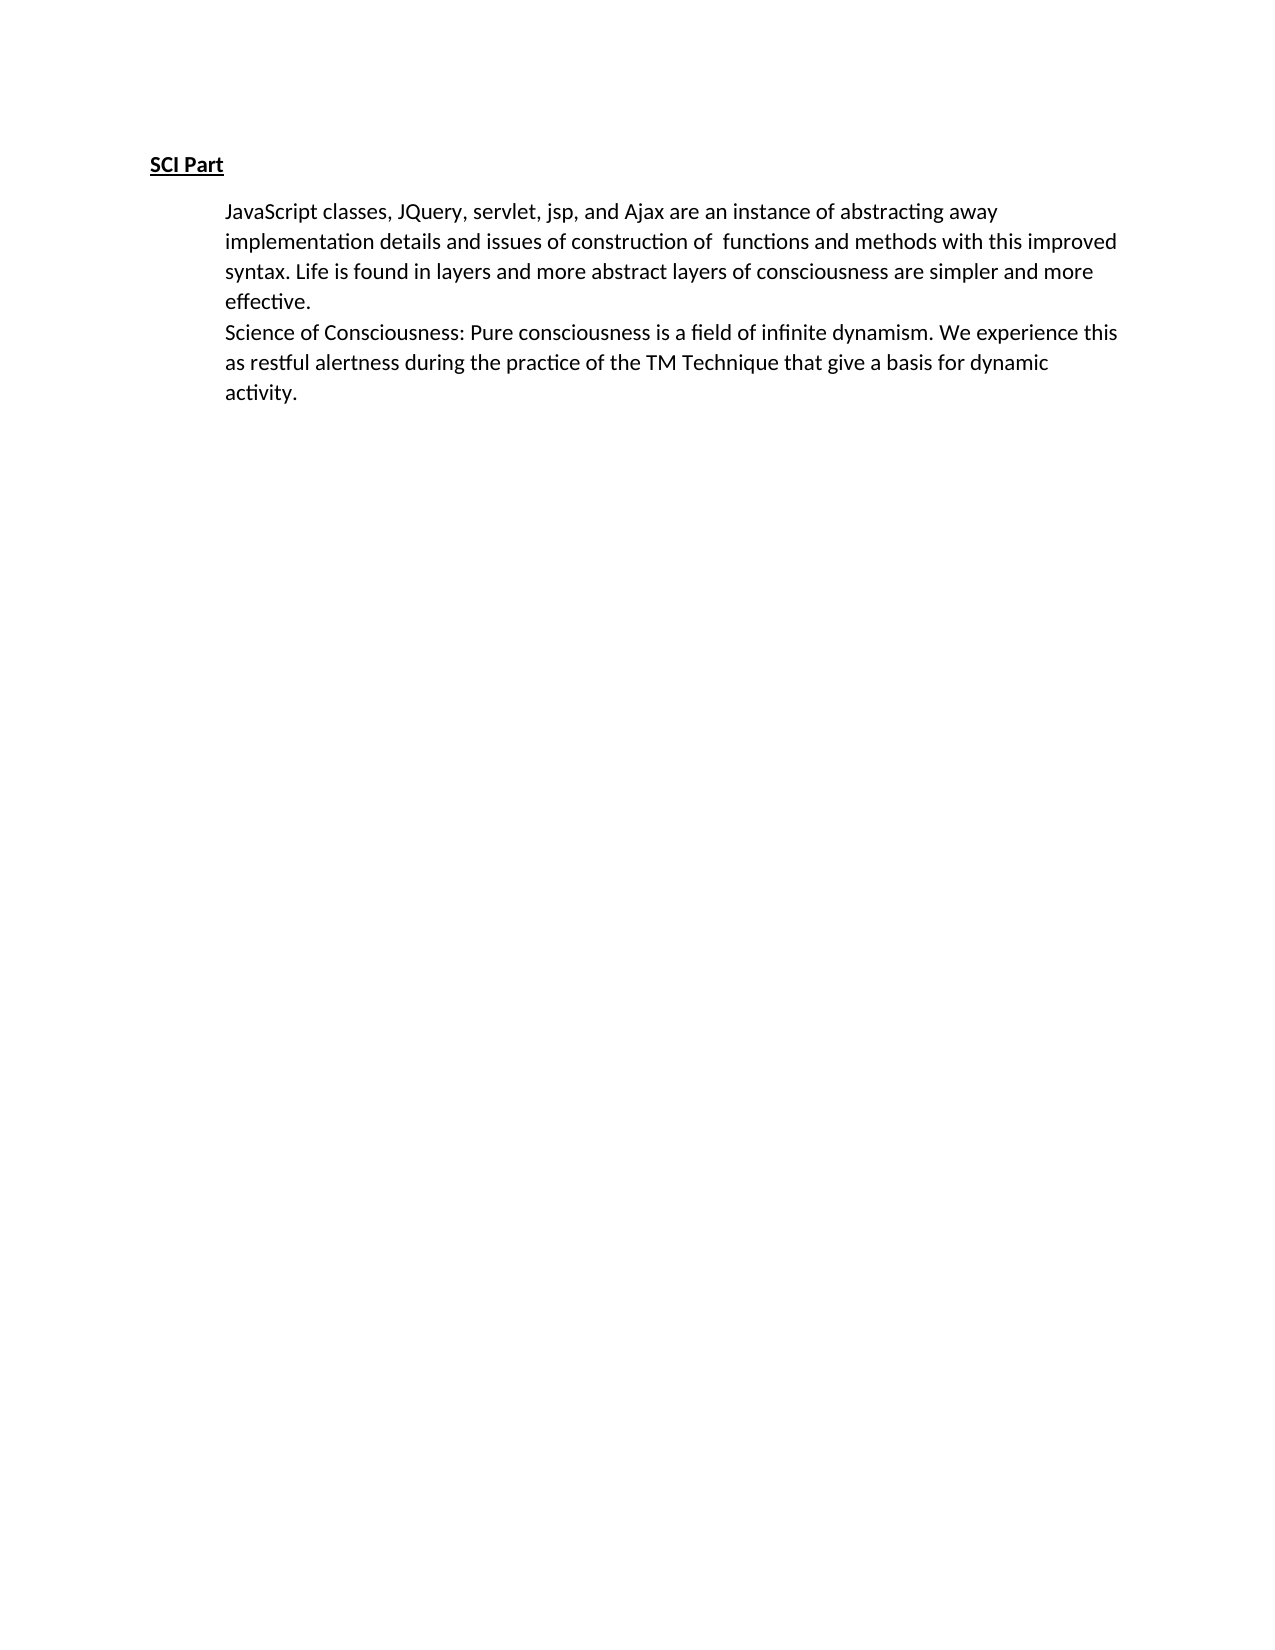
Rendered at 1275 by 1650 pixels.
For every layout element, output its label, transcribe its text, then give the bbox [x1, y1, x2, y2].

text SCI Part [150, 150, 1125, 178]
list Science of Consciousness: Pure consciousness is a field of infinite dynamism. We experience this as restful alertness during the practice of the TM Technique that give a basis for dynamic activity. [225, 318, 1125, 406]
list JavaScript classes, JQuery, servlet, jsp, and Ajax are an instance of abstracting away implementation details and issues of construction of functions and methods with this improved syntax. Life is found in layers and more abstract layers of consciousness are simpler and more effective. [225, 197, 1125, 316]
